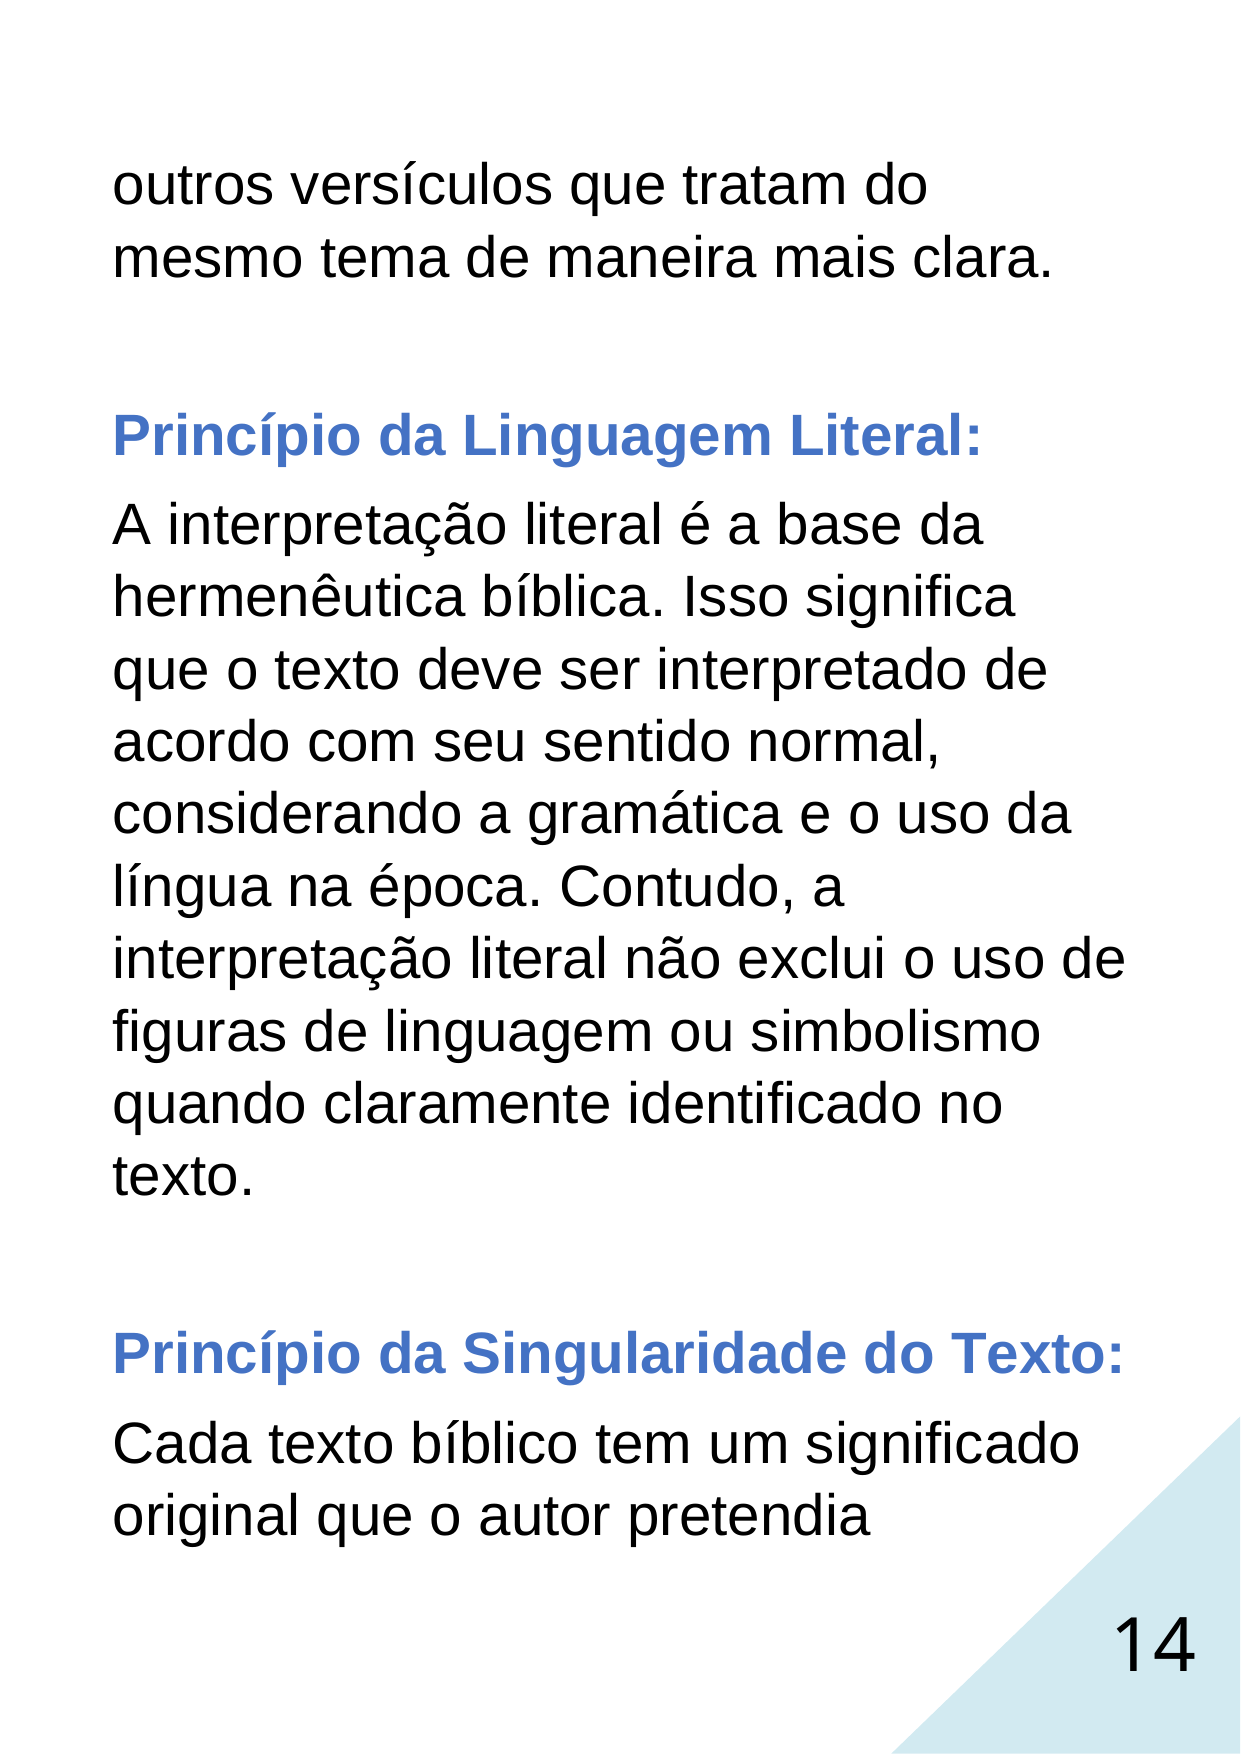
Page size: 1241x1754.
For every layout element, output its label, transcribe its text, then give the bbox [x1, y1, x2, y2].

text Princípio da Linguagem Literal: [112, 401, 1128, 468]
text Princípio da Singularidade do Texto: [112, 1319, 1128, 1386]
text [112, 1408, 1128, 1548]
text A interpretação literal é a base da hermenêutica bíblica. Isso significa que o texto deve ser interpretado de acordo com seu sentido normal, considerando a gramática e o uso da língua na época. Contudo, a interpretação literal não exclui o uso de figuras de linguagem ou simbolismo quando claramente identificado no texto. [112, 489, 1128, 1208]
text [112, 150, 1128, 289]
